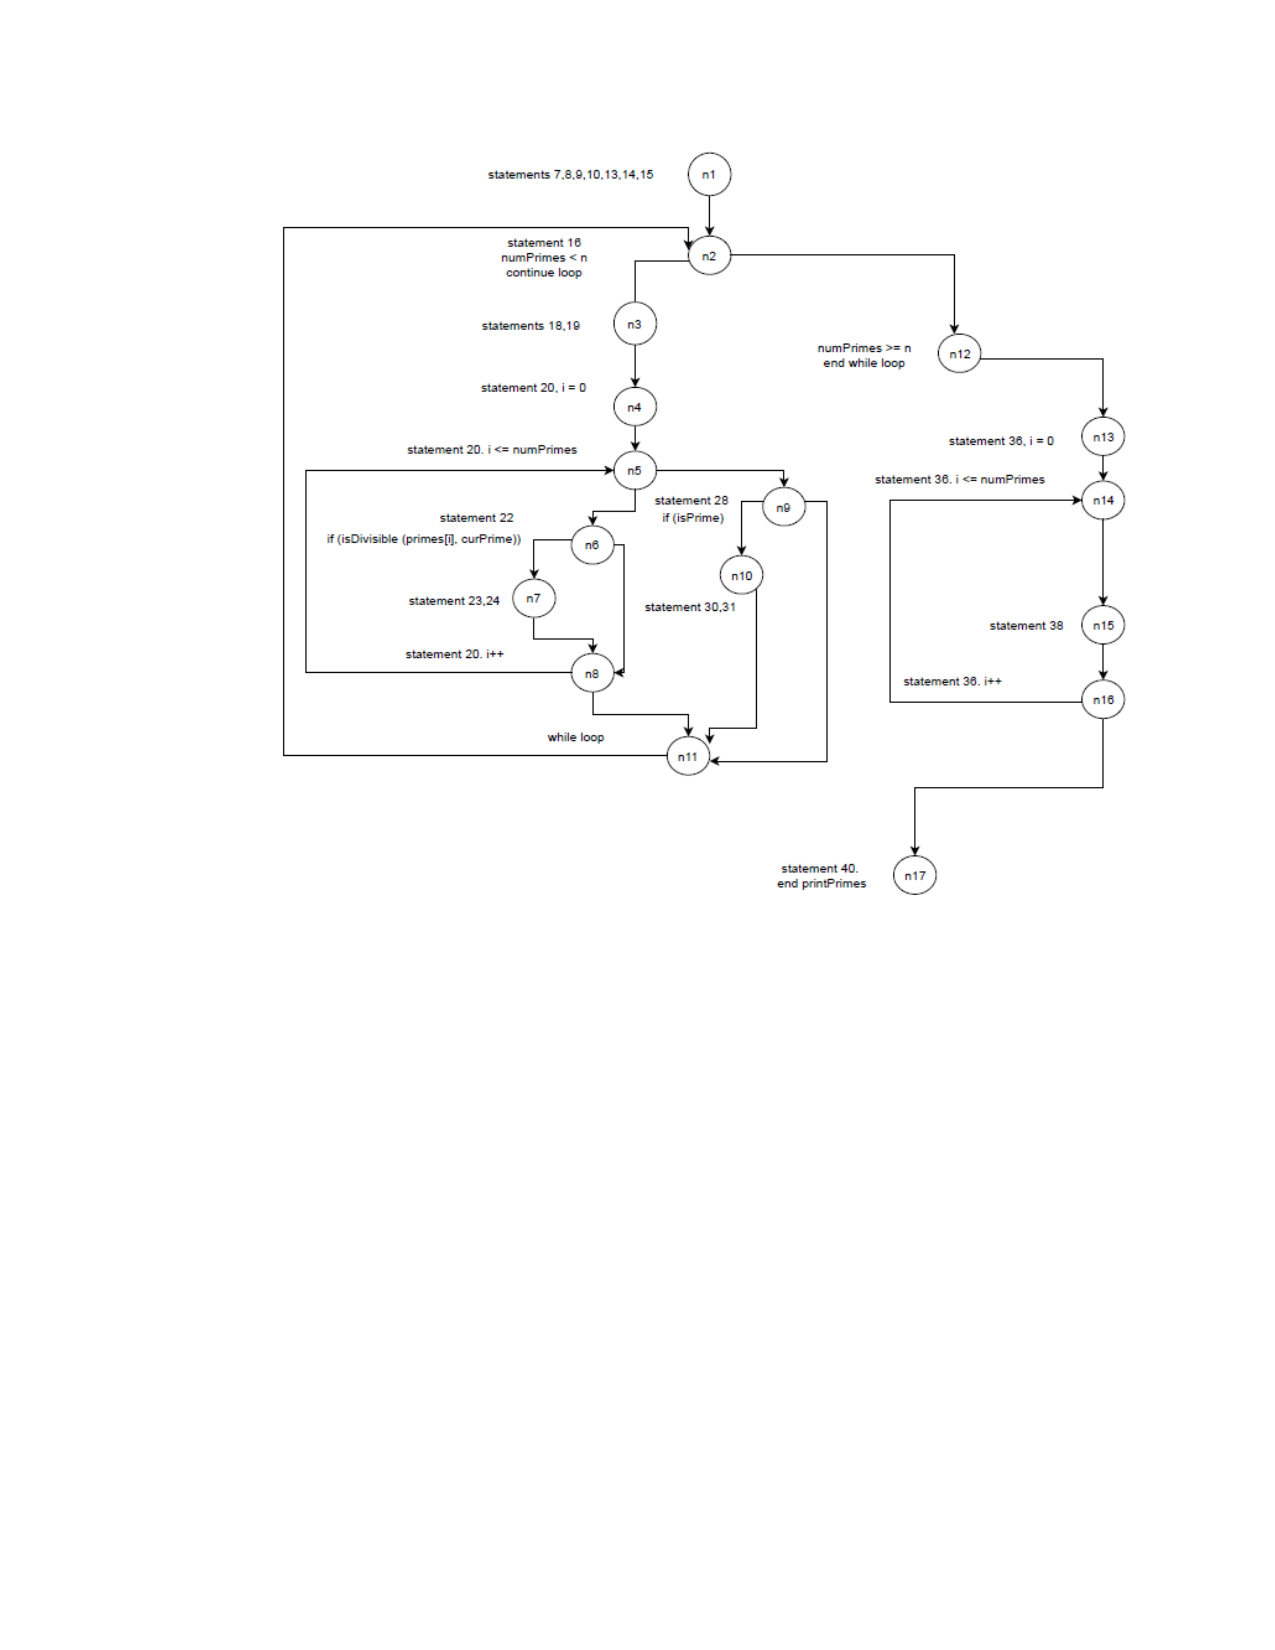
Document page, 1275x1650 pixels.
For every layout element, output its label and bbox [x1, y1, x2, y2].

picture [225, 150, 1199, 926]
